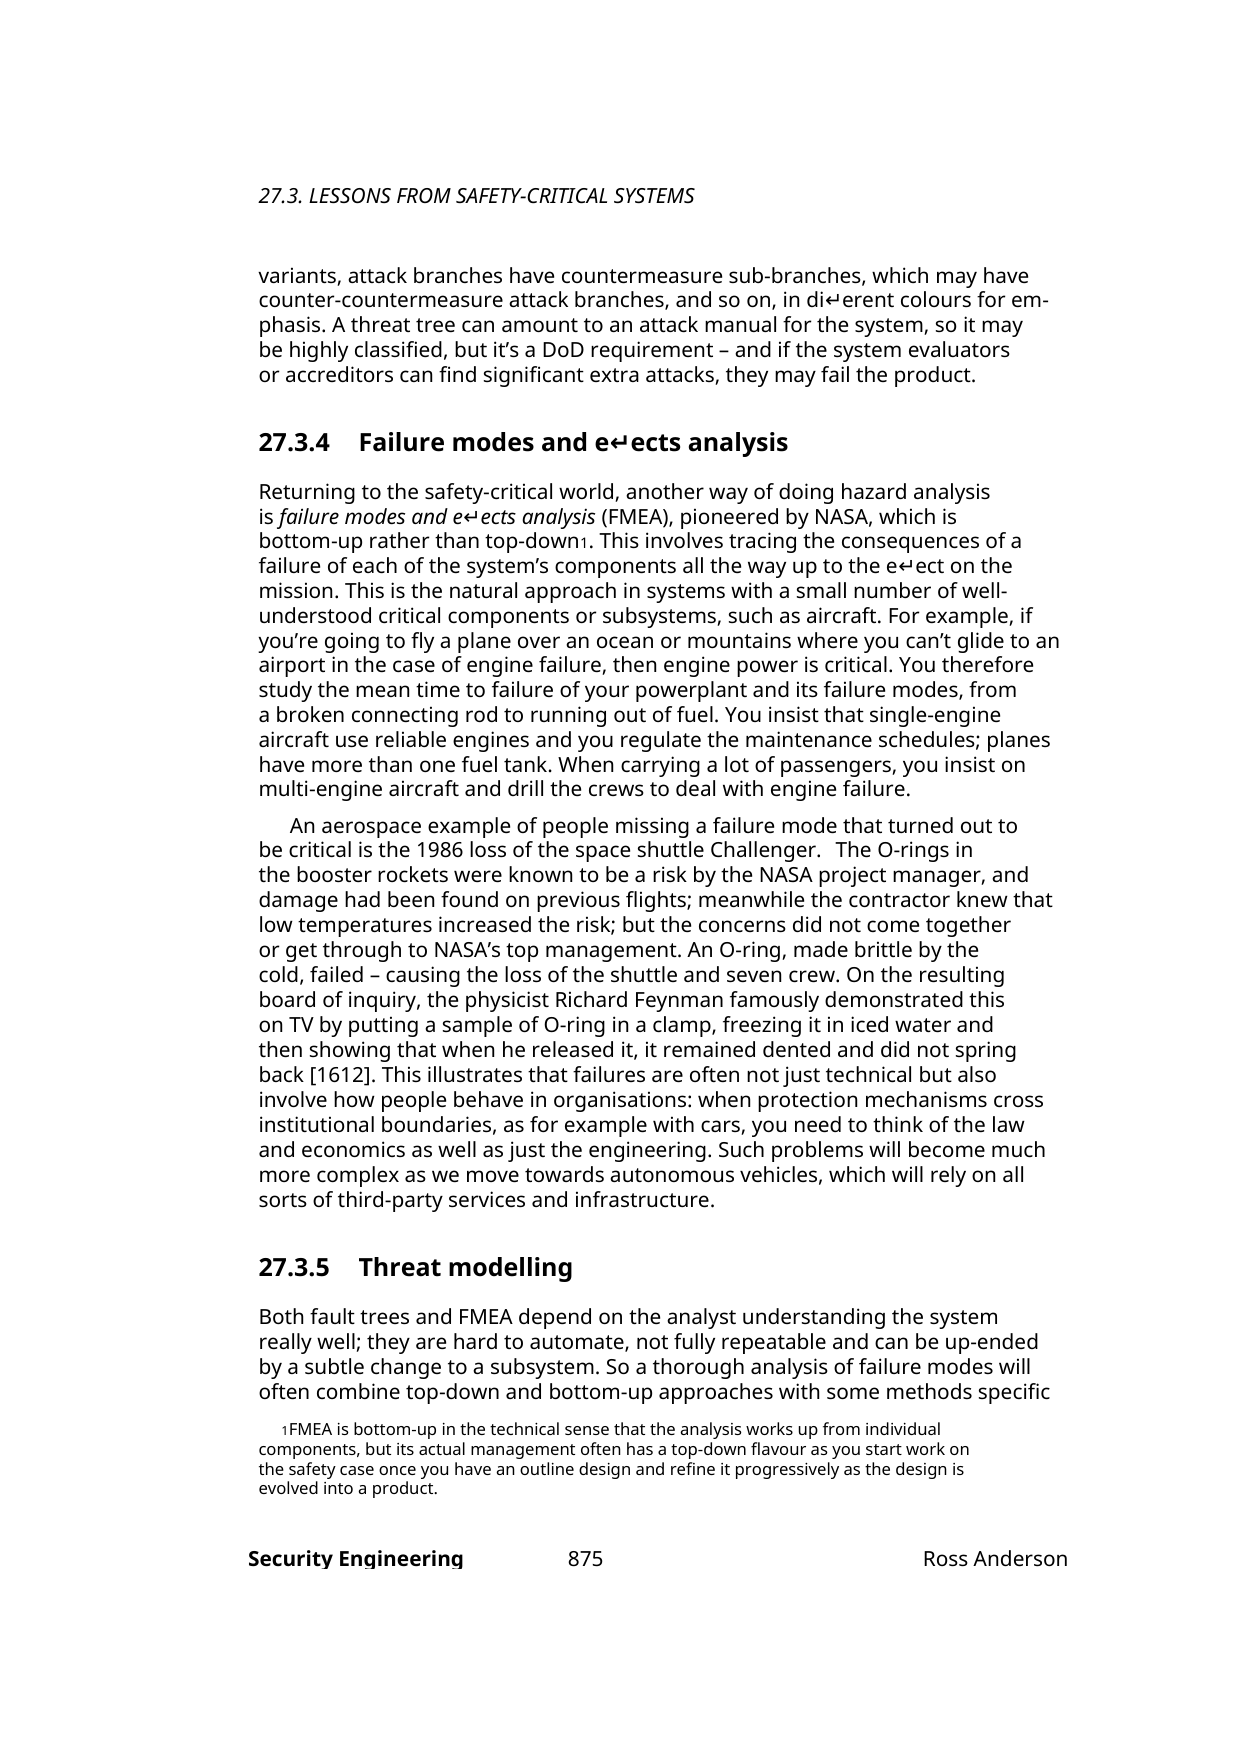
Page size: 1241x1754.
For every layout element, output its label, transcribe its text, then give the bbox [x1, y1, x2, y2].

text 27.3.5 Threat modelling [150, 1257, 1090, 1282]
text Returning to the safety-critical world, another way of doing hazard analysis is failure modes and e↵ects analysis (FMEA), pioneered by NASA, which is bottom-up rather than top-down1. This involves tracing the consequences of a failure of each of the system’s components all the way up to the e↵ect on the mission. This is the natural approach in systems with a small number of well- understood critical components or subsystems, such as aircraft. For example, if you’re going to ﬂy a plane over an ocean or mountains where you can’t glide to an airport in the case of engine failure, then engine power is critical. You therefore study the mean time to failure of your powerplant and its failure modes, from a broken connecting rod to running out of fuel. You insist that single-engine aircraft use reliable engines and you regulate the maintenance schedules; planes have more than one fuel tank. When carrying a lot of passengers, you insist on multi-engine aircraft and drill the crews to deal with engine failure. [150, 479, 1090, 802]
text 1FMEA is bottom-up in the technical sense that the analysis works up from individual [150, 1420, 1090, 1439]
table_header Ross Anderson [821, 1524, 1134, 1568]
table_header 875 [507, 1524, 821, 1568]
text components, but its actual management often has a top-down ﬂavour as you start work on the safety case once you have an outline design and reﬁne it progressively as the design is evolved into a product. [150, 1440, 1090, 1498]
text 27.3.4 Failure modes and e↵ects analysis [150, 432, 1090, 457]
text be critical is the 1986 loss of the space shuttle Challenger. The O-rings in [150, 841, 1090, 862]
table_header Security Engineering [194, 1524, 507, 1568]
text variants, attack branches have countermeasure sub-branches, which may have counter-countermeasure attack branches, and so on, in di↵erent colours for em- phasis. A threat tree can amount to an attack manual for the system, so it may be highly classiﬁed, but it’s a DoD requirement – and if the system evaluators or accreditors can ﬁnd signiﬁcant extra attacks, they may fail the product. [150, 263, 1090, 387]
text the booster rockets were known to be a risk by the NASA project manager, and damage had been found on previous ﬂights; meanwhile the contractor knew that low temperatures increased the risk; but the concerns did not come together or get through to NASA’s top management. An O-ring, made brittle by the cold, failed – causing the loss of the shuttle and seven crew. On the resulting board of inquiry, the physicist Richard Feynman famously demonstrated this on TV by putting a sample of O-ring in a clamp, freezing it in iced water and then showing that when he released it, it remained dented and did not spring back [1612]. This illustrates that failures are often not just technical but also involve how people behave in organisations: when protection mechanisms cross institutional boundaries, as for example with cars, you need to think of the law and economics as well as just the engineering. Such problems will become much more complex as we move towards autonomous vehicles, which will rely on all sorts of third-party services and infrastructure. [150, 862, 1090, 1212]
text 27.3. LESSONS FROM SAFETY-CRITICAL SYSTEMS [150, 187, 1090, 208]
text Both fault trees and FMEA depend on the analyst understanding the system really well; they are hard to automate, not fully repeatable and can be up-ended by a subtle change to a subsystem. So a thorough analysis of failure modes will often combine top-down and bottom-up approaches with some methods speciﬁc [150, 1304, 1090, 1404]
text An aerospace example of people missing a failure mode that turned out to [150, 816, 1090, 837]
